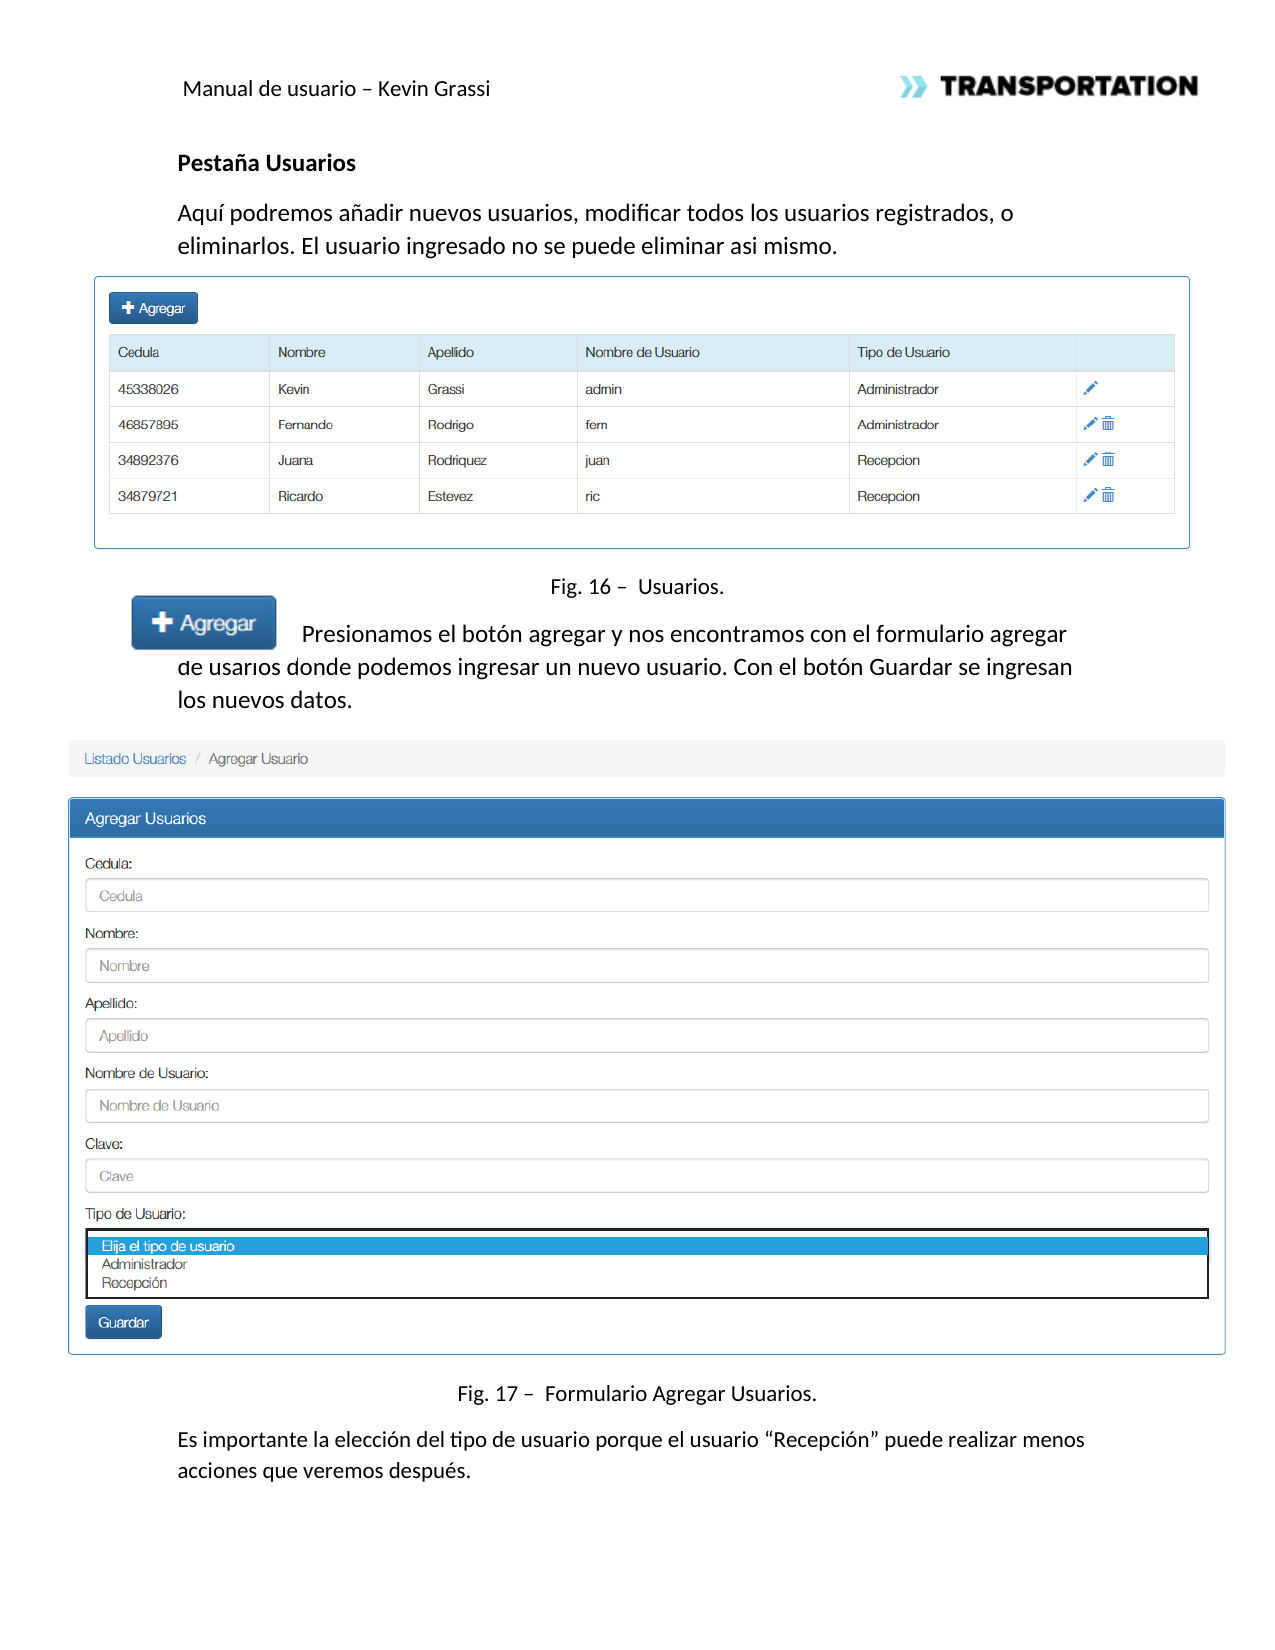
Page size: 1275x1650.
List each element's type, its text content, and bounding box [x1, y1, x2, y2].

picture [55, 730, 1234, 1362]
picture [83, 267, 1201, 558]
text Aquí podremos añadir nuevos usuarios, modificar todos los usuarios registrados, o eliminarlos. El usuario ingresado no se puede eliminar asi mismo. [177, 197, 1098, 261]
picture [900, 71, 1213, 103]
text Fig. 16 – Usuarios. [177, 572, 1098, 600]
text Pestaña Usuarios [177, 148, 1098, 178]
text Presionamos el botón agregar y nos encontramos con el formulario agregar de usarios donde podemos ingresar un nuevo usuario. Con el botón Guardar se ingresan los nuevos datos. [177, 619, 1098, 715]
text Es importante la elección del tipo de usuario porque el usuario “Recepción” puede realizar menos acciones que veremos después. [177, 1426, 1098, 1484]
picture [111, 588, 297, 661]
text Fig. 17 – Formulario Agregar Usuarios. [177, 1379, 1098, 1407]
